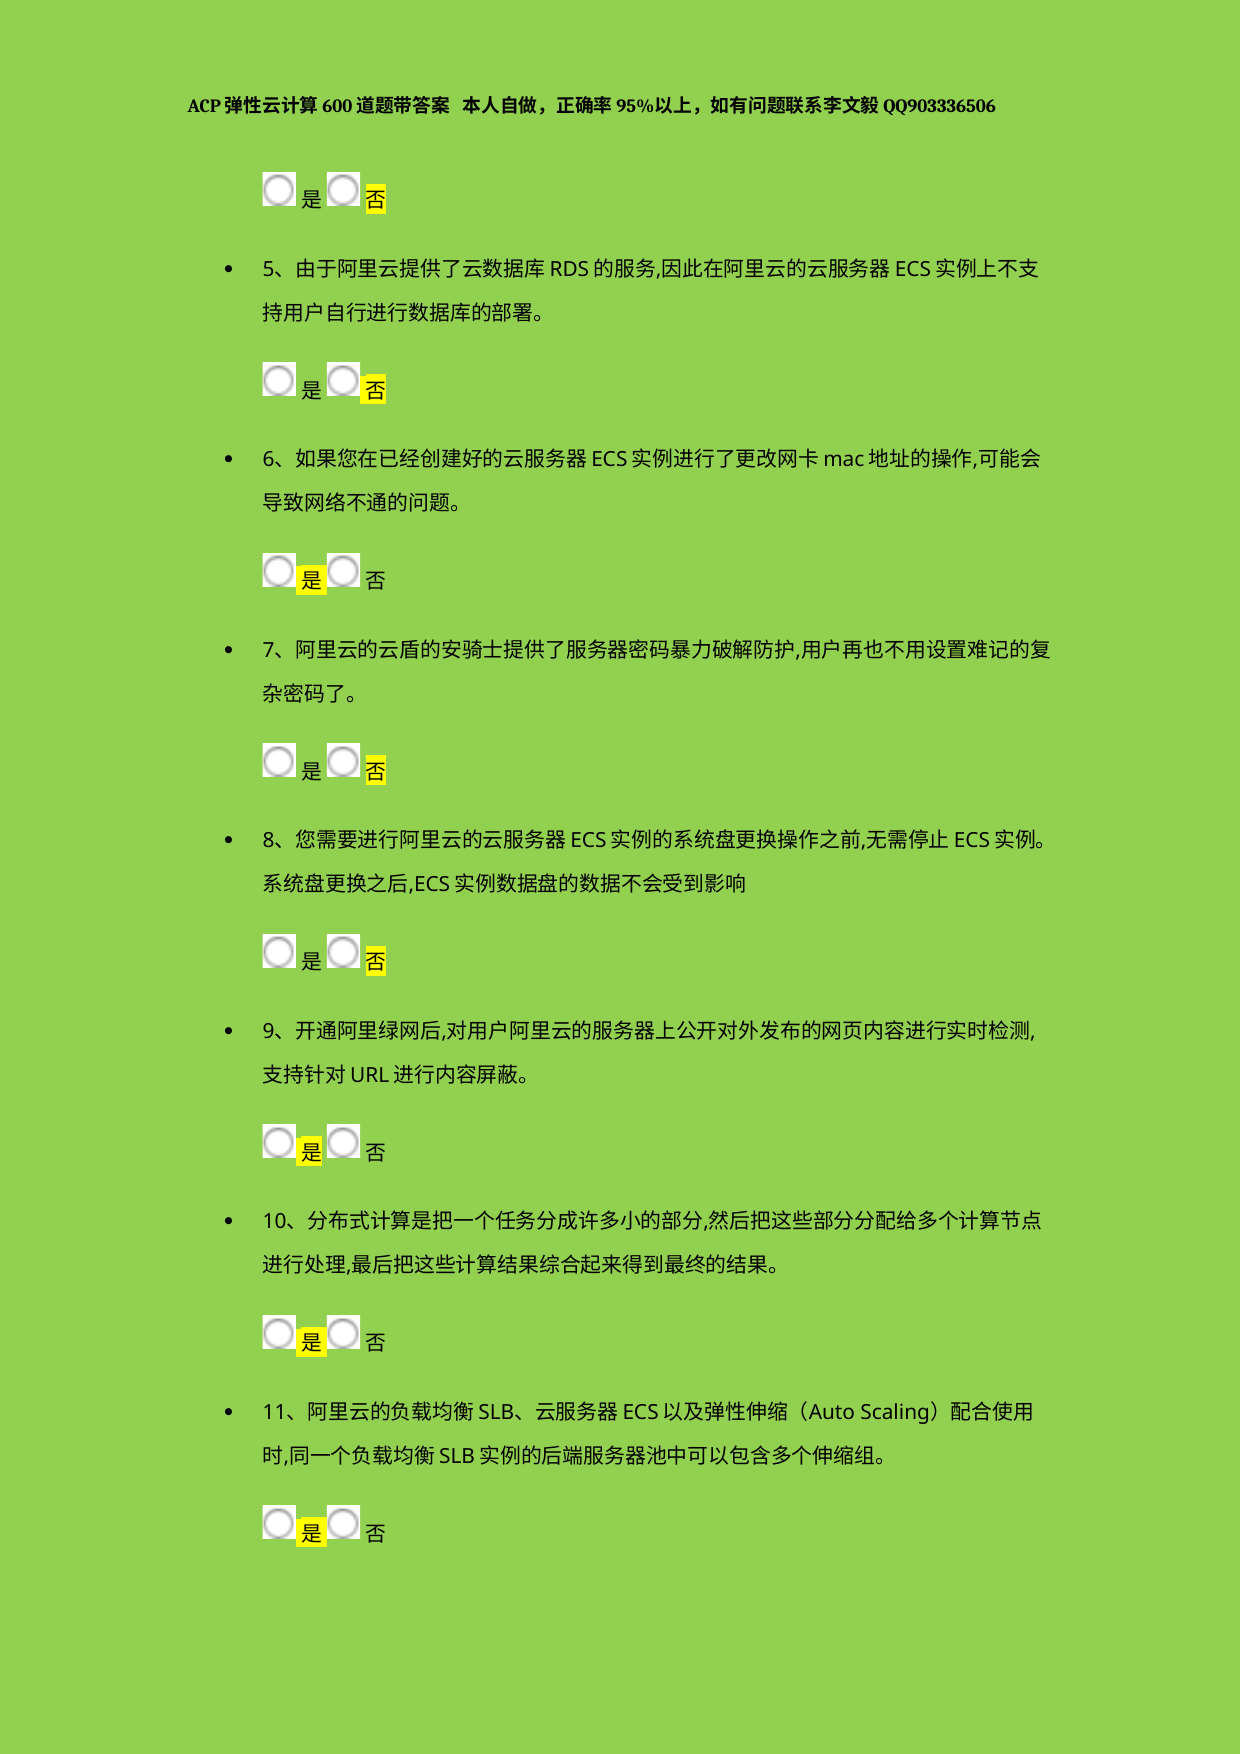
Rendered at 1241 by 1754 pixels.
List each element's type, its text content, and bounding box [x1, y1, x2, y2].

text 是 否 [262, 553, 1053, 597]
text 是 否 [262, 743, 1053, 788]
picture [262, 743, 296, 777]
text 是 否 [262, 172, 1053, 216]
picture [326, 1124, 361, 1158]
text 是 否 [262, 1315, 1053, 1359]
picture [262, 934, 296, 968]
picture [326, 1315, 361, 1349]
picture [262, 172, 296, 206]
picture [326, 1505, 361, 1539]
picture [262, 553, 296, 587]
list 8、您需要进行阿里云的云服务器ECS实例的系统盘更换操作之前,无需停止ECS实例。系统盘更换之后,ECS实例数据盘的数据不会受到影响 [225, 817, 1053, 905]
picture [262, 1505, 296, 1539]
picture [326, 553, 361, 587]
picture [326, 743, 361, 777]
picture [262, 1315, 296, 1349]
list 11、阿里云的负载均衡SLB、云服务器ECS以及弹性伸缩（Auto Scaling）配合使用时,同一个负载均衡SLB实例的后端服务器池中可以包含多个伸缩组。 [225, 1388, 1053, 1476]
picture [326, 172, 361, 206]
list 6、如果您在已经创建好的云服务器ECS实例进行了更改网卡mac地址的操作,可能会导致网络不通的问题。 [225, 436, 1053, 524]
picture [262, 1124, 296, 1158]
text 是 否 [262, 362, 1053, 407]
text 是 否 [262, 1124, 1053, 1169]
list 9、开通阿里绿网后,对用户阿里云的服务器上公开对外发布的网页内容进行实时检测,支持针对URL进行内容屏蔽。 [225, 1007, 1053, 1095]
picture [326, 362, 361, 396]
list 7、阿里云的云盾的安骑士提供了服务器密码暴力破解防护,用户再也不用设置难记的复杂密码了。 [225, 626, 1053, 714]
picture [326, 934, 361, 968]
text 是 否 [262, 934, 1053, 978]
picture [262, 362, 296, 396]
list 10、分布式计算是把一个任务分成许多小的部分,然后把这些部分分配给多个计算节点进行处理,最后把这些计算结果综合起来得到最终的结果。 [225, 1198, 1053, 1286]
list 5、由于阿里云提供了云数据库RDS的服务,因此在阿里云的云服务器ECS实例上不支持用户自行进行数据库的部署。 [225, 245, 1053, 333]
text 是 否 [262, 1506, 1053, 1550]
